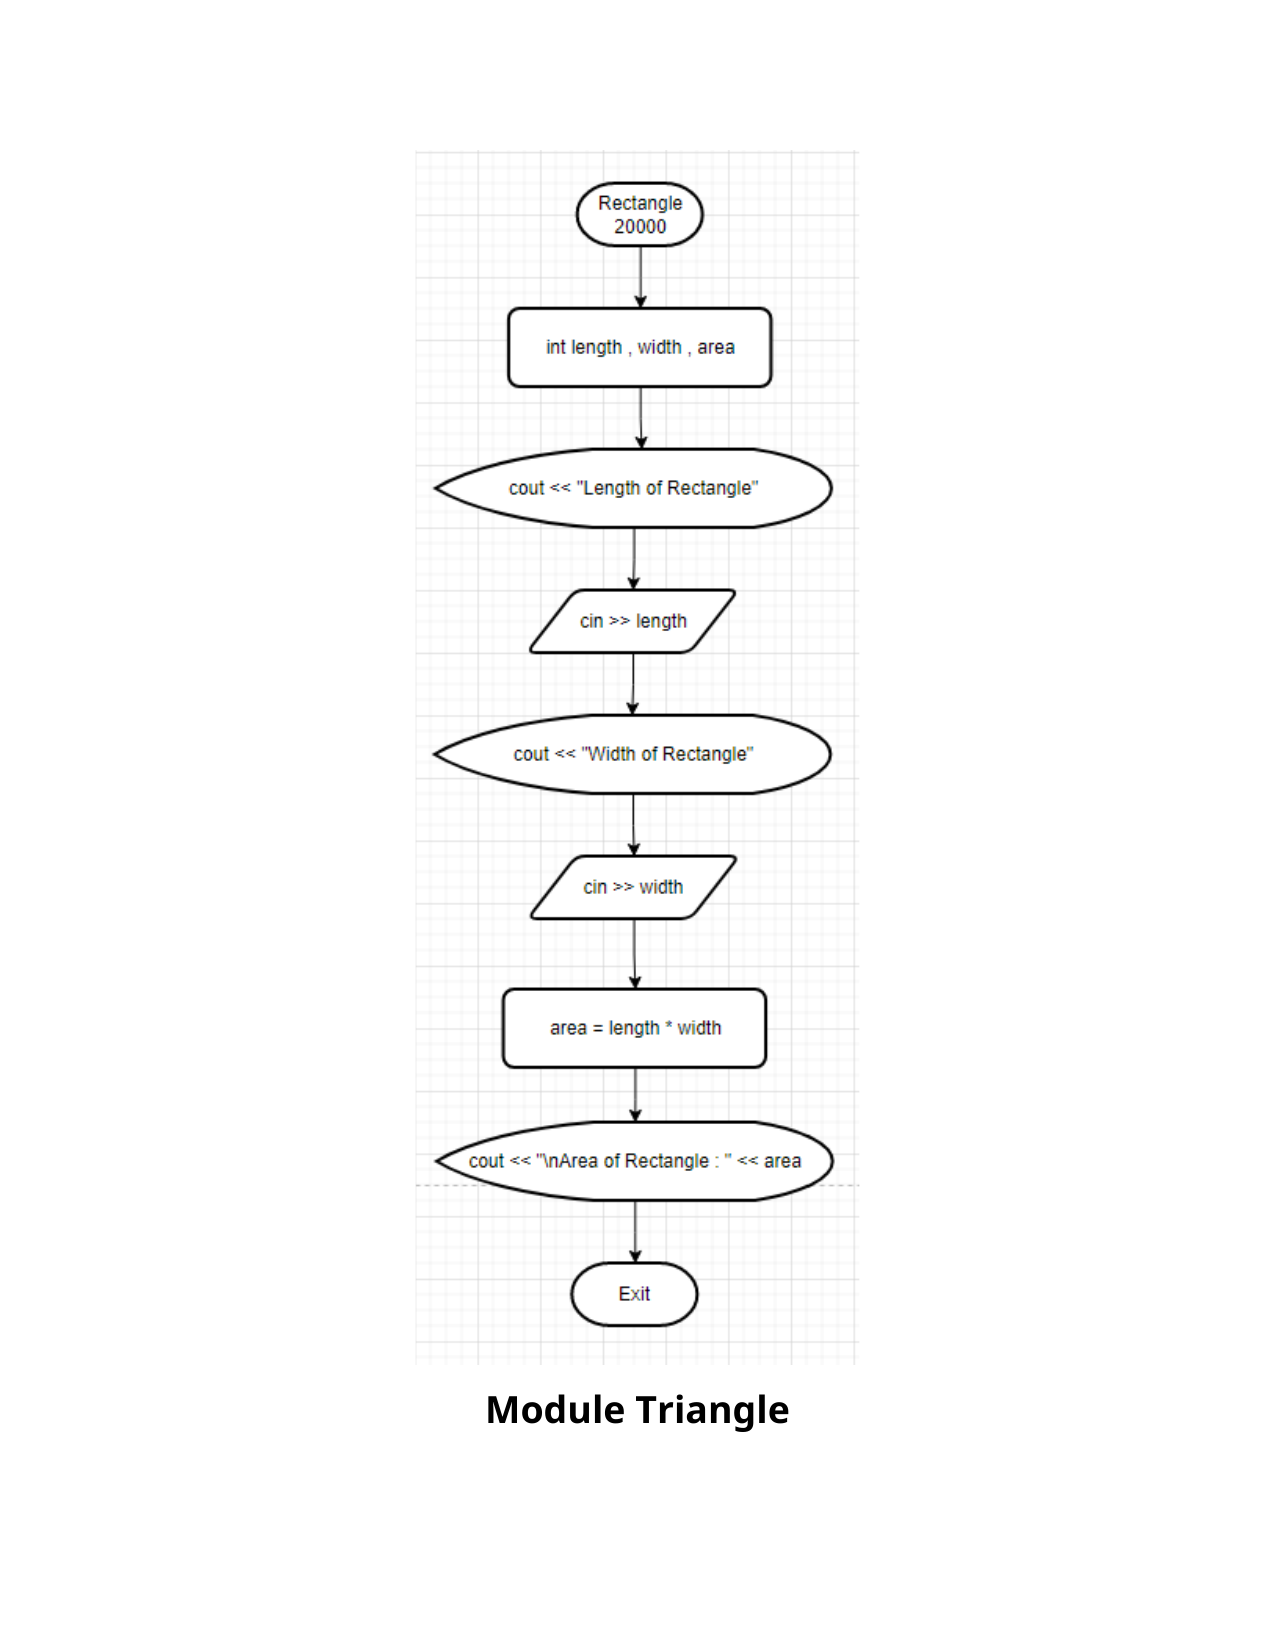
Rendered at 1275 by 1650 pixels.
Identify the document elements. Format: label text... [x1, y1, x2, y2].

text Module Triangle [150, 1383, 1125, 1434]
picture [415, 150, 860, 1365]
